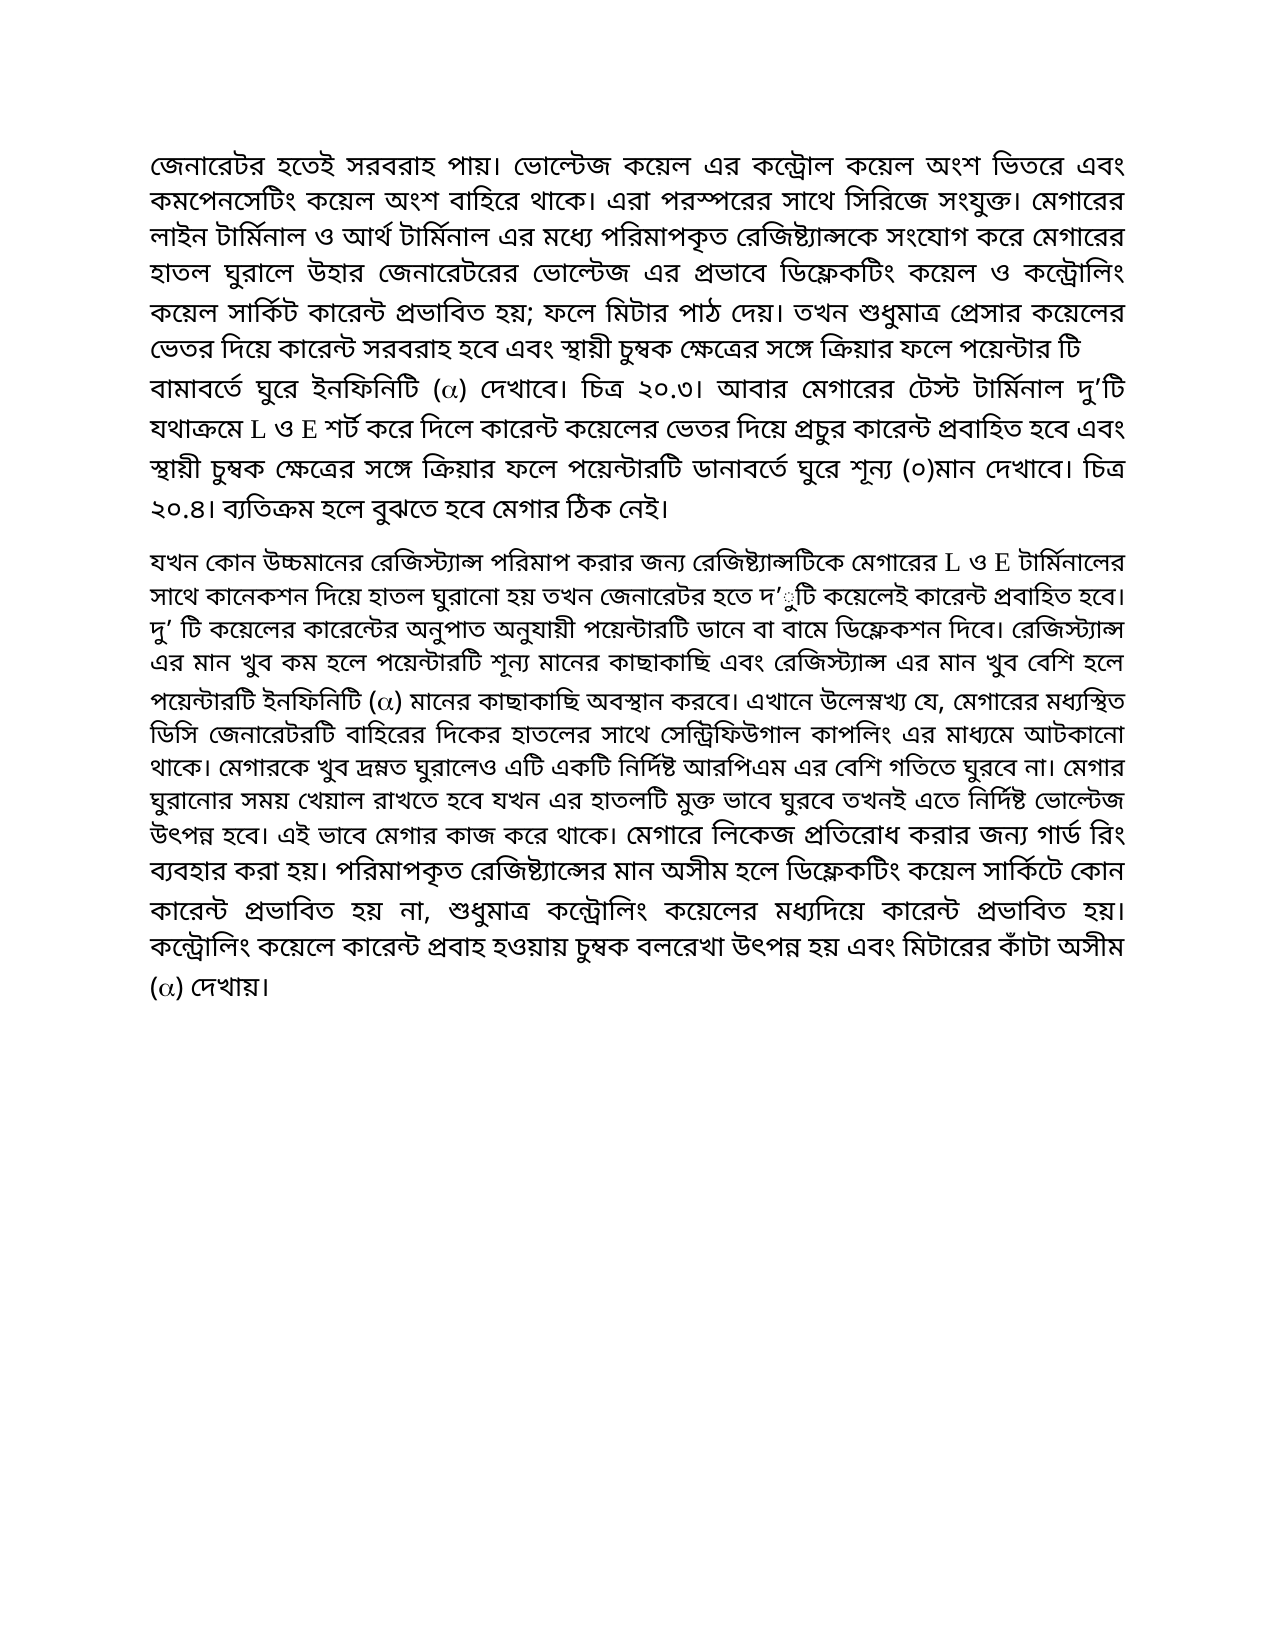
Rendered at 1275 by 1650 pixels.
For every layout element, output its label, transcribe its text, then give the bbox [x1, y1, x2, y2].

text যখন কোন উচ্চমানের রেজিস্ট্যান্স পরিমাপ করার জন্য রেজিষ্ট্যান্সটিকে মেগারের L ও E টার্মিনালের সাথে কানেকশন দিয়ে হাতল ঘুরানো হয় তখন জেনারেটর হতে দ’ুটি কয়েলেই কারেন্ট প্রবাহিত হবে। দু’ টি কয়েলের কারেন্টের অনুপাত অনুযায়ী পয়েন্টারটি ডানে বা বামে ডিফ্লেকশন দিবে। রেজিস্ট্যান্স এর মান খুব কম হলে পয়েন্টারটি শূন্য মানের কাছাকাছি এবং রেজিস্ট্যান্স এর মান খুব বেশি হলে পয়েন্টারটি ইনফিনিটি () মানের কাছাকাছি অবস্থান করবে। এখানে উলেস্নখ্য যে, মেগারের মধ্যস্থিত ডিসি জেনারেটরটি বাহিরের দিকের হাতলের সাথে সেন্ট্রিফিউগাল কাপলিং এর মাধ্যমে আটকানো থাকে। মেগারকে খুব দ্রম্নত ঘুরালেও এটি একটি নির্দিষ্ট আরপিএম এর বেশি গতিতে ঘুরবে না। মেগার ঘুরানোর সময় খেয়াল রাখতে হবে যখন এর হাতলটি মুক্ত ভাবে ঘুরবে তখনই এতে নির্দিষ্ট ভোল্টেজ উৎপন্ন হবে। এই ভাবে মেগার কাজ করে থাকে। মেগারে লিকেজ প্রতিরোধ করার জন্য গার্ড রিং ব্যবহার করা হয়। পরিমাপকৃত রেজিষ্ট্যান্সের মান অসীম হলে ডিফ্লেকটিং কয়েল সার্কিটে কোন কারেন্ট প্রভাবিত হয় না, শুধুমাত্র কন্ট্রোলিং কয়েলের মধ্যদিয়ে কারেন্ট প্রভাবিত হয়। কন্ট্রোলিং কয়েলে কারেন্ট প্রবাহ হওয়ায় চুম্বক বলরেখা উৎপন্ন হয় এবং মিটারের কাঁটা অসীম () দেখায়। [150, 546, 1125, 1008]
text বামাবর্তে ঘুরে ইনফিনিটি () দেখাবে। চিত্র ২০.৩। আবার মেগারের টেস্ট টার্মিনাল দু’টি যথাক্রমে L ও E শর্ট করে দিলে কারেন্ট কয়েলের ভেতর দিয়ে প্রচুর কারেন্ট প্রবাহিত হবে এবং স্থায়ী চুম্বক ক্ষেত্রের সঙ্গে ক্রিয়ার ফলে পয়েন্টারটি ডানাবর্তে ঘুরে শূন্য (০)মান দেখাবে। চিত্র ২০.৪। ব্যতিক্রম হলে বুঝতে হবে মেগার ঠিক নেই। [150, 370, 1125, 530]
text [150, 150, 1125, 370]
